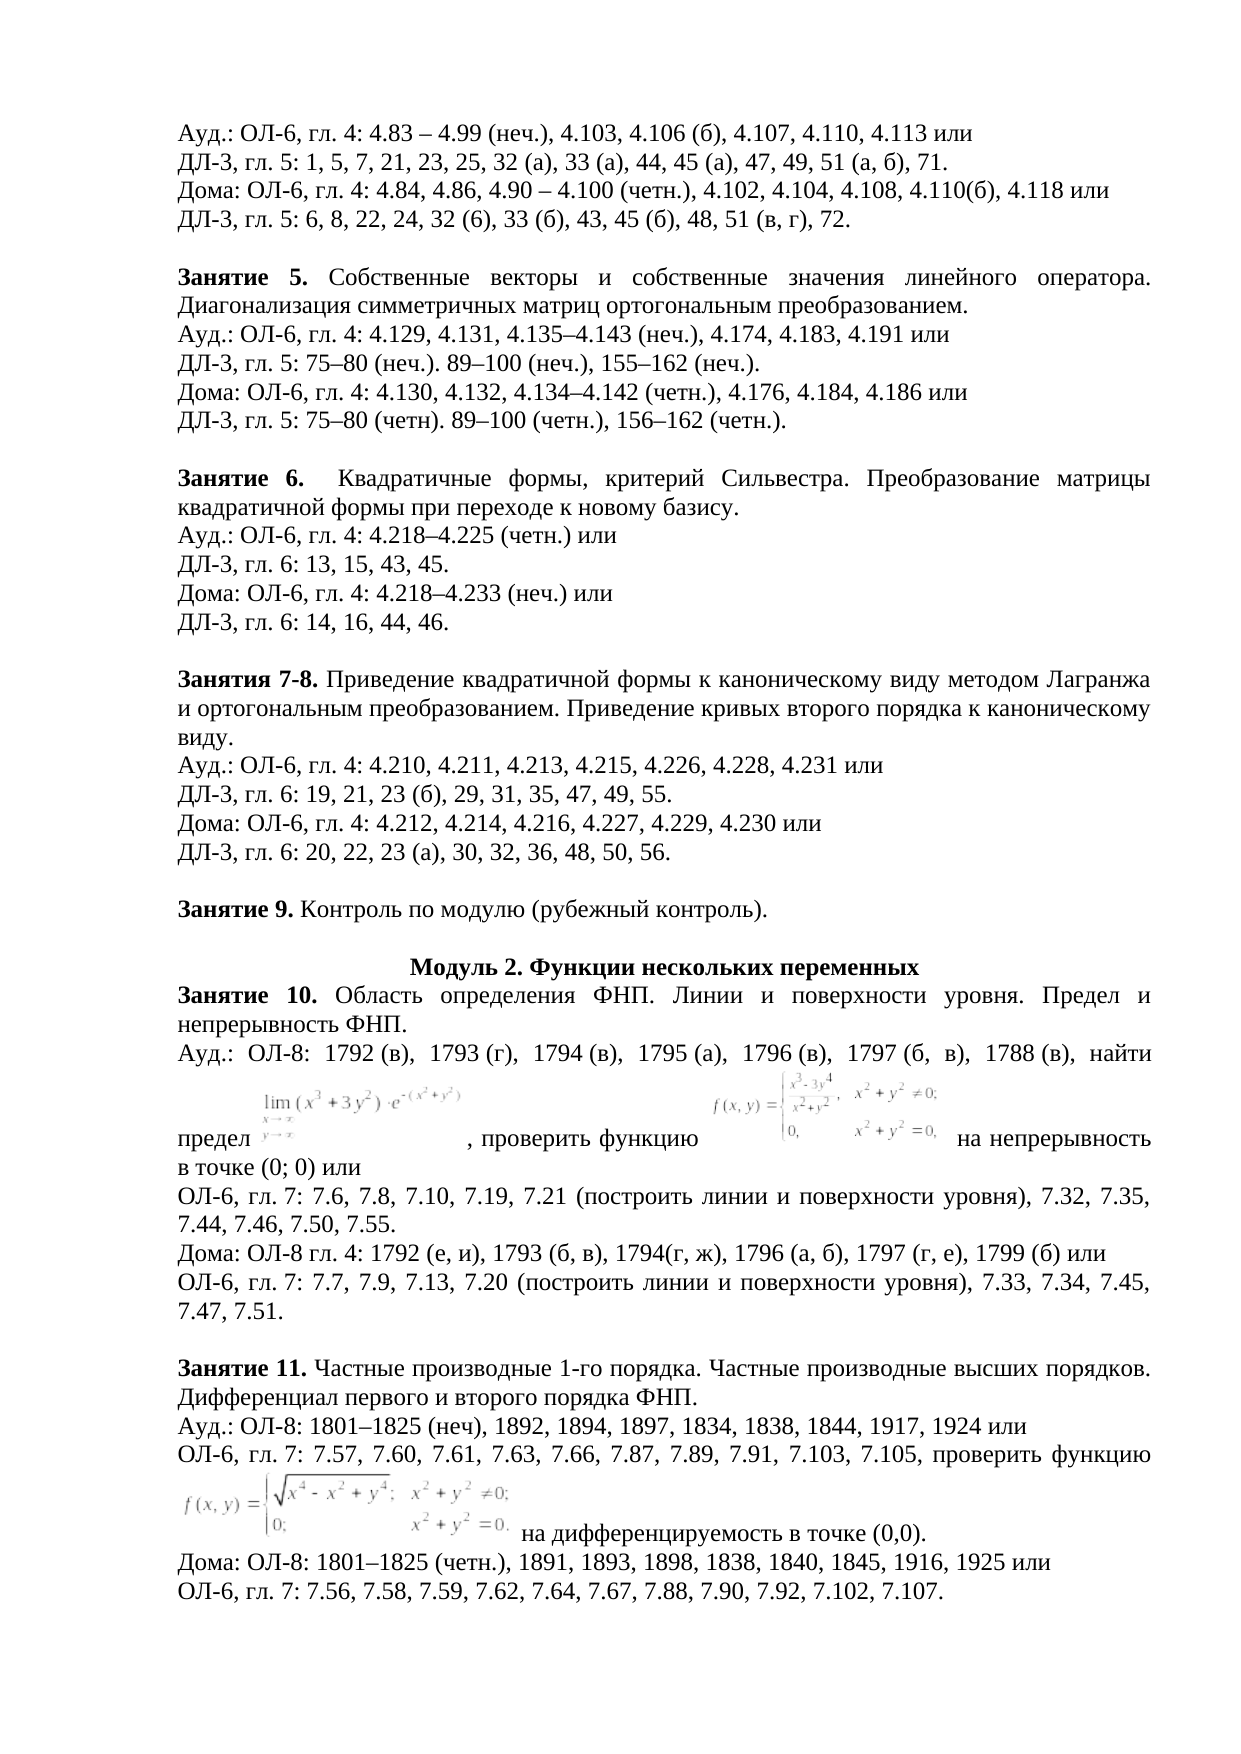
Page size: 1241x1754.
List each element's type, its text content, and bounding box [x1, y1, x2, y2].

text Дома: ОЛ-6, гл. 4: 4.130, 4.132, 4.134–4.142 (четн.), 4.176, 4.184, 4.186 или [177, 377, 1152, 406]
text Занятия 7-8. Приведение квадратичной формы к каноническому виду методом Лагранжа и ортогональным преобразованием. Приведение кривых второго порядка к каноническому виду. [177, 664, 1152, 751]
text ДЛ-3, гл. 6: 20, 22, 23 (а), 30, 32, 36, 48, 50, 56. [177, 837, 1152, 866]
text ОЛ-6, гл. 7: 7.57, 7.60, 7.61, 7.63, 7.66, 7.87, 7.89, 7.91, 7.103, 7.105, проверить функцию на дифференцируемость в точке (0,0). [177, 1439, 1152, 1547]
text Занятие 5. Собственные векторы и собственные значения линейного оператора. Диагонализация симметричных матриц ортогональным преобразованием. [177, 262, 1152, 319]
text Дома: ОЛ-6, гл. 4: 4.84, 4.86, 4.90 – 4.100 (четн.), 4.102, 4.104, 4.108, 4.110(б), 4.118 или [177, 176, 1152, 204]
text Ауд.: ОЛ-6, гл. 4: 4.83 – 4.99 (неч.), 4.103, 4.106 (б), 4.107, 4.110, 4.113 или [177, 118, 1152, 147]
text ОЛ-6, гл. 7: 7.6, 7.8, 7.10, 7.19, 7.21 (построить линии и поверхности уровня), 7.32, 7.35, 7.44, 7.46, 7.50, 7.55. [177, 1181, 1152, 1238]
text Ауд.: ОЛ-6, гл. 4: 4.218–4.225 (четн.) или [177, 521, 1152, 549]
text ДЛ-3, гл. 6: 14, 16, 44, 46. [177, 607, 1152, 636]
text ДЛ-3, гл. 5: 1, 5, 7, 21, 23, 25, 32 (а), 33 (а), 44, 45 (а), 47, 49, 51 (а, б), 71. [177, 147, 1152, 176]
text ДЛ-3, гл. 6: 13, 15, 43, 45. [177, 549, 1152, 578]
text Модуль 2. Функции нескольких переменных [177, 952, 1152, 981]
text Ауд.: ОЛ-6, гл. 4: 4.129, 4.131, 4.135–4.143 (неч.), 4.174, 4.183, 4.191 или [177, 319, 1152, 348]
text Занятие 6. Квадратичные формы, критерий Сильвестра. Преобразование матрицы квадратичной формы при переходе к новому базису. [177, 463, 1152, 521]
text Ауд.: ОЛ-8: 1792 (в), 1793 (г), 1794 (в), 1795 (а), 1796 (в), 1797 (б, в), 1788 (в), найти предел , проверить функцию на непрерывность в точке (0; 0) или [177, 1038, 1152, 1181]
text Дома: ОЛ-6, гл. 4: 4.218–4.233 (неч.) или [177, 578, 1152, 607]
text Занятие 9. Контроль по модулю (рубежный контроль). [177, 894, 1152, 923]
text Занятие 11. Частные производные 1-го порядка. Частные производные высших порядков. Дифференциал первого и второго порядка ФНП. [177, 1353, 1152, 1411]
text Ауд.: ОЛ-8: 1801–1825 (неч), 1892, 1894, 1897, 1834, 1838, 1844, 1917, 1924 или [177, 1411, 1152, 1439]
text ДЛ-3, гл. 5: 75–80 (неч.). 89–100 (неч.), 155–162 (неч.). [177, 348, 1152, 377]
text Занятие 10. Область определения ФНП. Линии и поверхности уровня. Предел и непрерывность ФНП. [177, 981, 1152, 1038]
text ОЛ-6, гл. 7: 7.7, 7.9, 7.13, 7.20 (построить линии и поверхности уровня), 7.33, 7.34, 7.45, 7.47, 7.51. [177, 1267, 1152, 1324]
text Дома: ОЛ-8 гл. 4: 1792 (е, и), 1793 (б, в), 1794(г, ж), 1796 (а, б), 1797 (г, е), 1799 (б) или [177, 1238, 1152, 1267]
text Дома: ОЛ-6, гл. 4: 4.212, 4.214, 4.216, 4.227, 4.229, 4.230 или [177, 808, 1152, 837]
text ДЛ-3, гл. 5: 75–80 (четн). 89–100 (четн.), 156–162 (четн.). [177, 406, 1152, 434]
text Дома: ОЛ-8: 1801–1825 (четн.), 1891, 1893, 1898, 1838, 1840, 1845, 1916, 1925 или [177, 1547, 1152, 1576]
text ОЛ-6, гл. 7: 7.56, 7.58, 7.59, 7.62, 7.64, 7.67, 7.88, 7.90, 7.92, 7.102, 7.107. [177, 1576, 1152, 1604]
text ДЛ-3, гл. 5: 6, 8, 22, 24, 32 (6), 33 (б), 43, 45 (б), 48, 51 (в, г), 72. [177, 204, 1152, 233]
text Ауд.: ОЛ-6, гл. 4: 4.210, 4.211, 4.213, 4.215, 4.226, 4.228, 4.231 или [177, 751, 1152, 779]
text ДЛ-3, гл. 6: 19, 21, 23 (б), 29, 31, 35, 47, 49, 55. [177, 779, 1152, 808]
